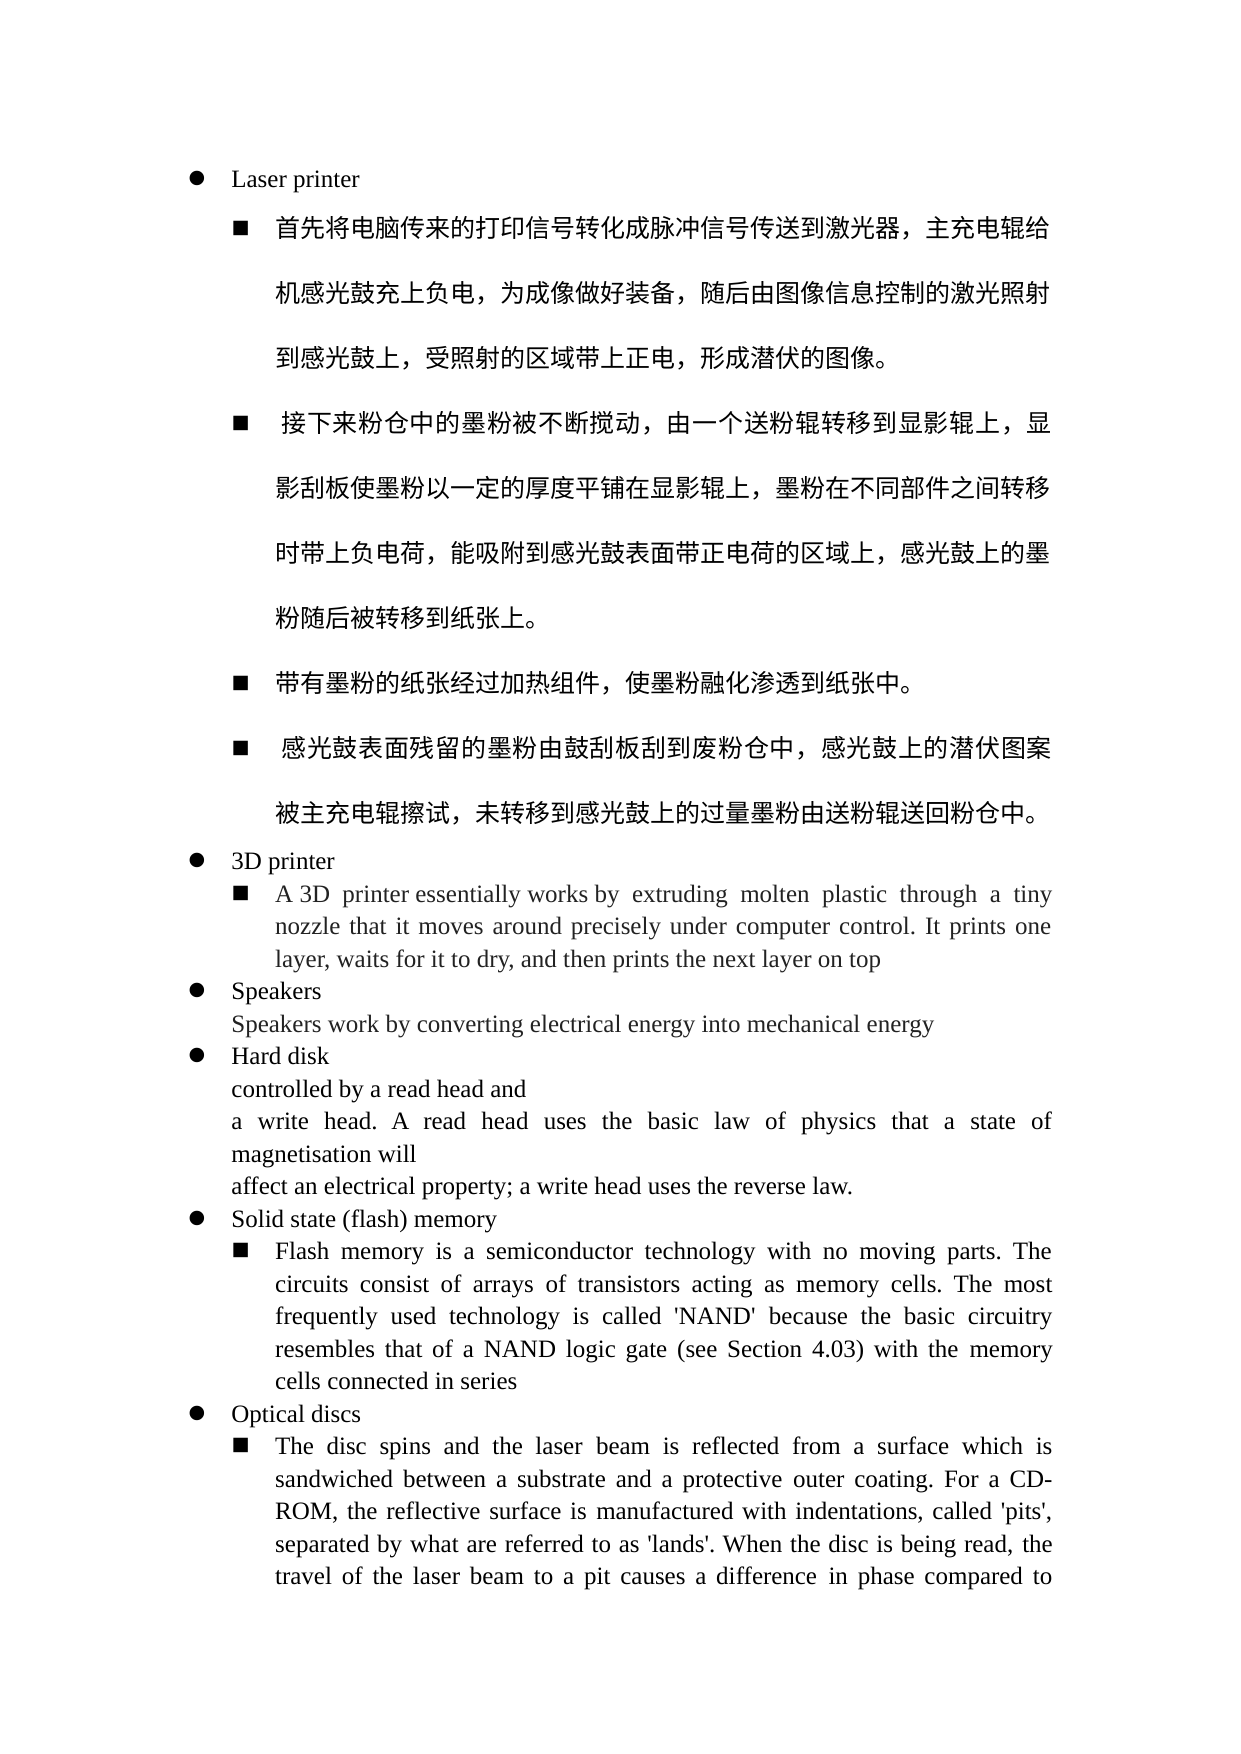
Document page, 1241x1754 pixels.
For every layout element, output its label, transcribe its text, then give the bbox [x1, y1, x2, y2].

list Speakers [187, 974, 1053, 1007]
list 3D printer [187, 844, 1053, 877]
list A 3D printer essentially works by extruding molten plastic through a tiny nozzle that it moves around precisely under computer control. It prints one layer, waits for it to dry, and then prints the next layer on top [231, 877, 1053, 974]
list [231, 1429, 1053, 1592]
list Laser printer [187, 162, 1053, 194]
list 感光鼓表面残留的墨粉由鼓刮板刮到废粉仓中，感光鼓上的潜伏图案被主充电辊擦试，未转移到感光鼓上的过量墨粉由送粉辊送回粉仓中。 [231, 714, 1053, 844]
list Solid state (flash) memory [187, 1202, 1053, 1234]
list 接下来粉仓中的墨粉被不断搅动，由一个送粉辊转移到显影辊上，显影刮板使墨粉以一定的厚度平铺在显影辊上，墨粉在不同部件之间转移时带上负电荷，能吸附到感光鼓表面带正电荷的区域上，感光鼓上的墨粉随后被转移到纸张上。 [231, 389, 1053, 649]
list Speakers work by converting electrical energy into mechanical energy [231, 1007, 1053, 1039]
list 首先将电脑传来的打印信号转化成脉冲信号传送到激光器，主充电辊给机感光鼓充上负电，为成像做好装备，随后由图像信息控制的激光照射到感光鼓上，受照射的区域带上正电，形成潜伏的图像。 [231, 194, 1053, 389]
list 带有墨粉的纸张经过加热组件，使墨粉融化渗透到纸张中。 [231, 649, 1053, 714]
list Flash memory is a semiconductor technology with no moving parts. The circuits consist of arrays of transistors acting as memory cells. The most frequently used technology is called 'NAND' because the basic circuitry resembles that of a NAND logic gate (see Section 4.03) with the memory cells connected in series [231, 1234, 1053, 1397]
list Optical discs [187, 1397, 1053, 1429]
list Hard disk [187, 1039, 1053, 1072]
list controlled by a read head and a write head. A read head uses the basic law of physics that a state of magnetisation will affect an electrical property; a write head uses the reverse law. [231, 1072, 1053, 1202]
